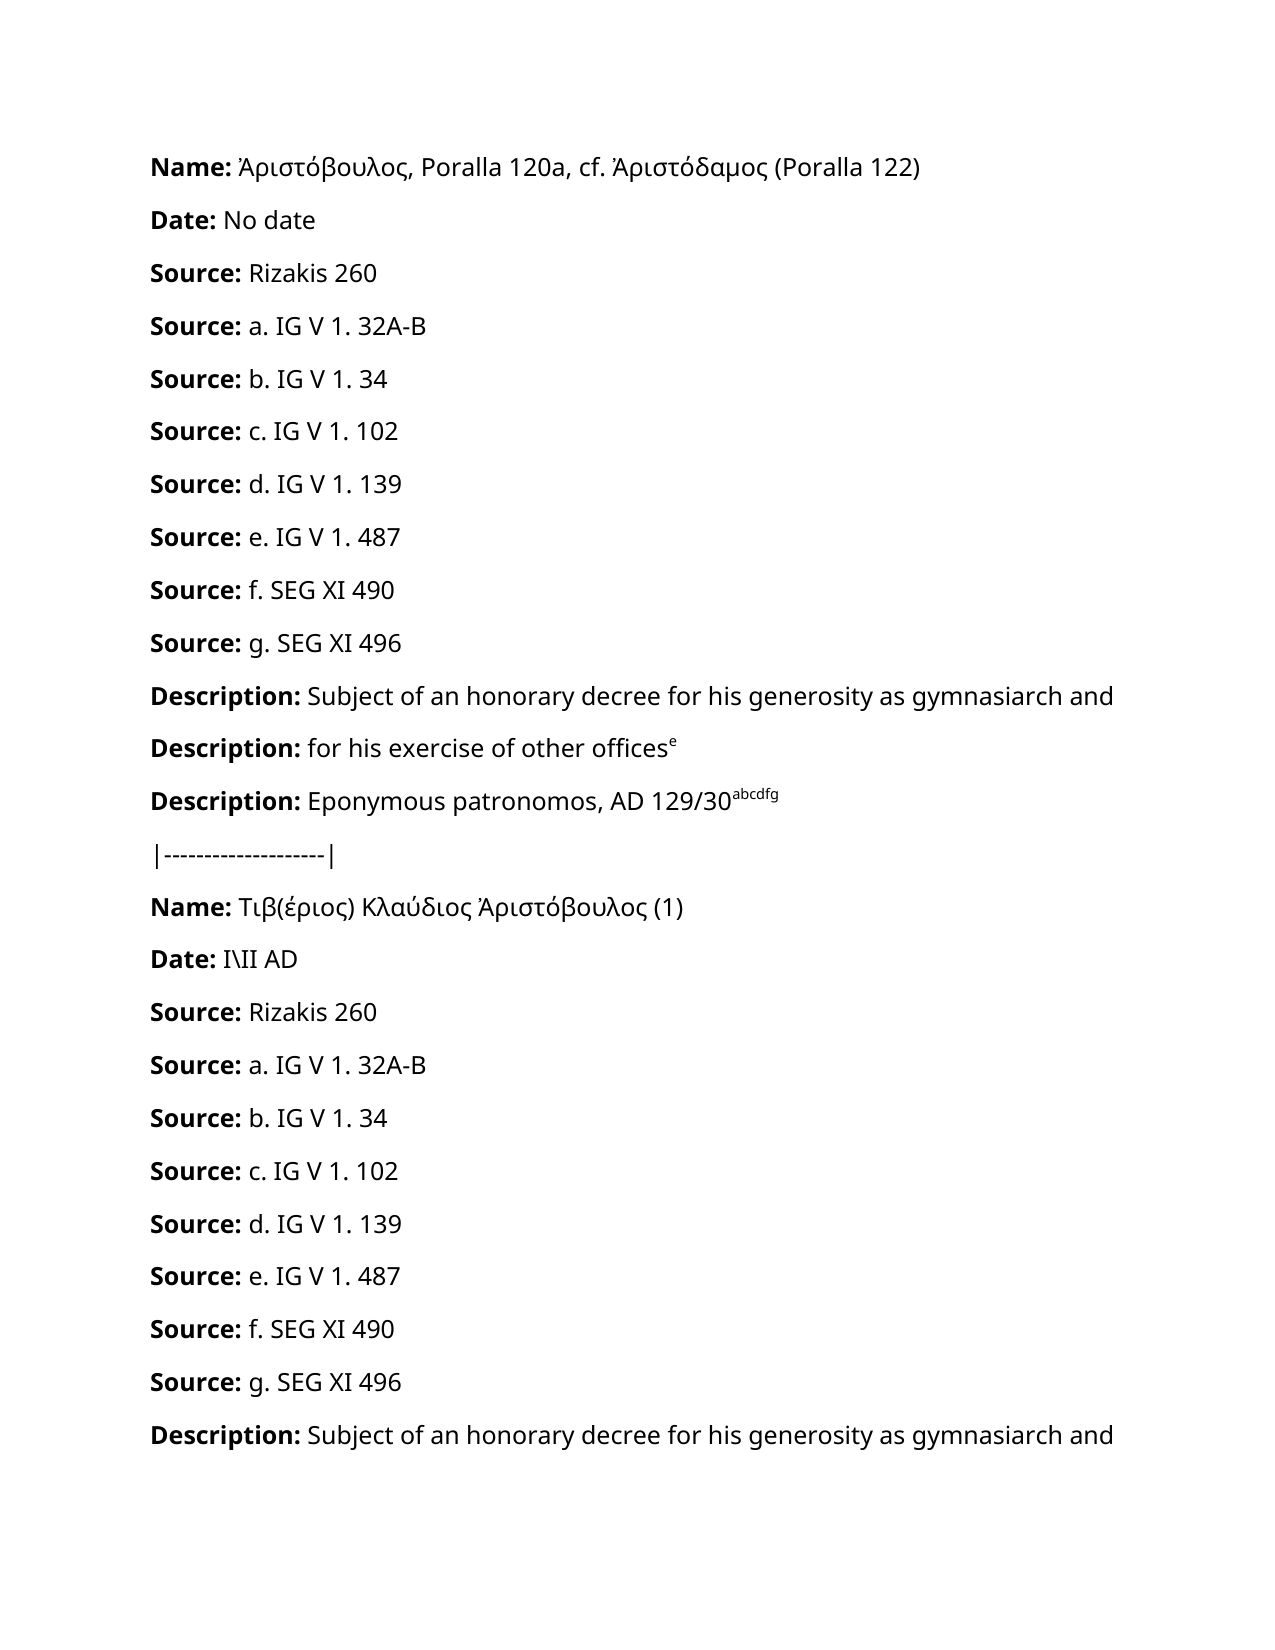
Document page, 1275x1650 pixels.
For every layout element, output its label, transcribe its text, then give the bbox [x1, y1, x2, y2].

text Source: b. IG V 1. 34 [150, 1101, 1125, 1135]
text Source: b. IG V 1. 34 [150, 361, 1125, 395]
text Source: d. IG V 1. 139 [150, 467, 1125, 501]
text Source: e. IG V 1. 487 [150, 520, 1125, 554]
text Source: Rizakis 260 [150, 995, 1125, 1029]
text Source: a. IG V 1. 32A-B [150, 1048, 1125, 1082]
text Source: c. IG V 1. 102 [150, 1153, 1125, 1187]
text Date: I\II AD [150, 942, 1125, 976]
text Description: for his exercise of other officese [150, 731, 1125, 765]
text Date: No date [150, 203, 1125, 237]
text |--------------------| [150, 837, 1125, 871]
text Source: a. IG V 1. 32A-B [150, 308, 1125, 342]
text Source: f. SEG XI 490 [150, 572, 1125, 607]
text Source: c. IG V 1. 102 [150, 414, 1125, 448]
text Description: Subject of an honorary decree for his generosity as gymnasiarch and [150, 1417, 1125, 1452]
text Name: Ἀριστόβουλος, Poralla 120a, cf. Ἀριστόδαμος (Poralla 122) [150, 150, 1125, 184]
text Source: Rizakis 260 [150, 256, 1125, 290]
text Source: d. IG V 1. 139 [150, 1206, 1125, 1240]
text Name: Τιβ(έριος) Κλαύδιος Ἀριστόβουλος (1) [150, 889, 1125, 923]
text Source: f. SEG XI 490 [150, 1312, 1125, 1346]
text Source: g. SEG XI 496 [150, 1365, 1125, 1399]
text Source: e. IG V 1. 487 [150, 1259, 1125, 1293]
text Source: g. SEG XI 496 [150, 625, 1125, 659]
text Description: Eponymous patronomos, AD 129/30abcdfg [150, 784, 1125, 818]
text Description: Subject of an honorary decree for his generosity as gymnasiarch and [150, 678, 1125, 712]
